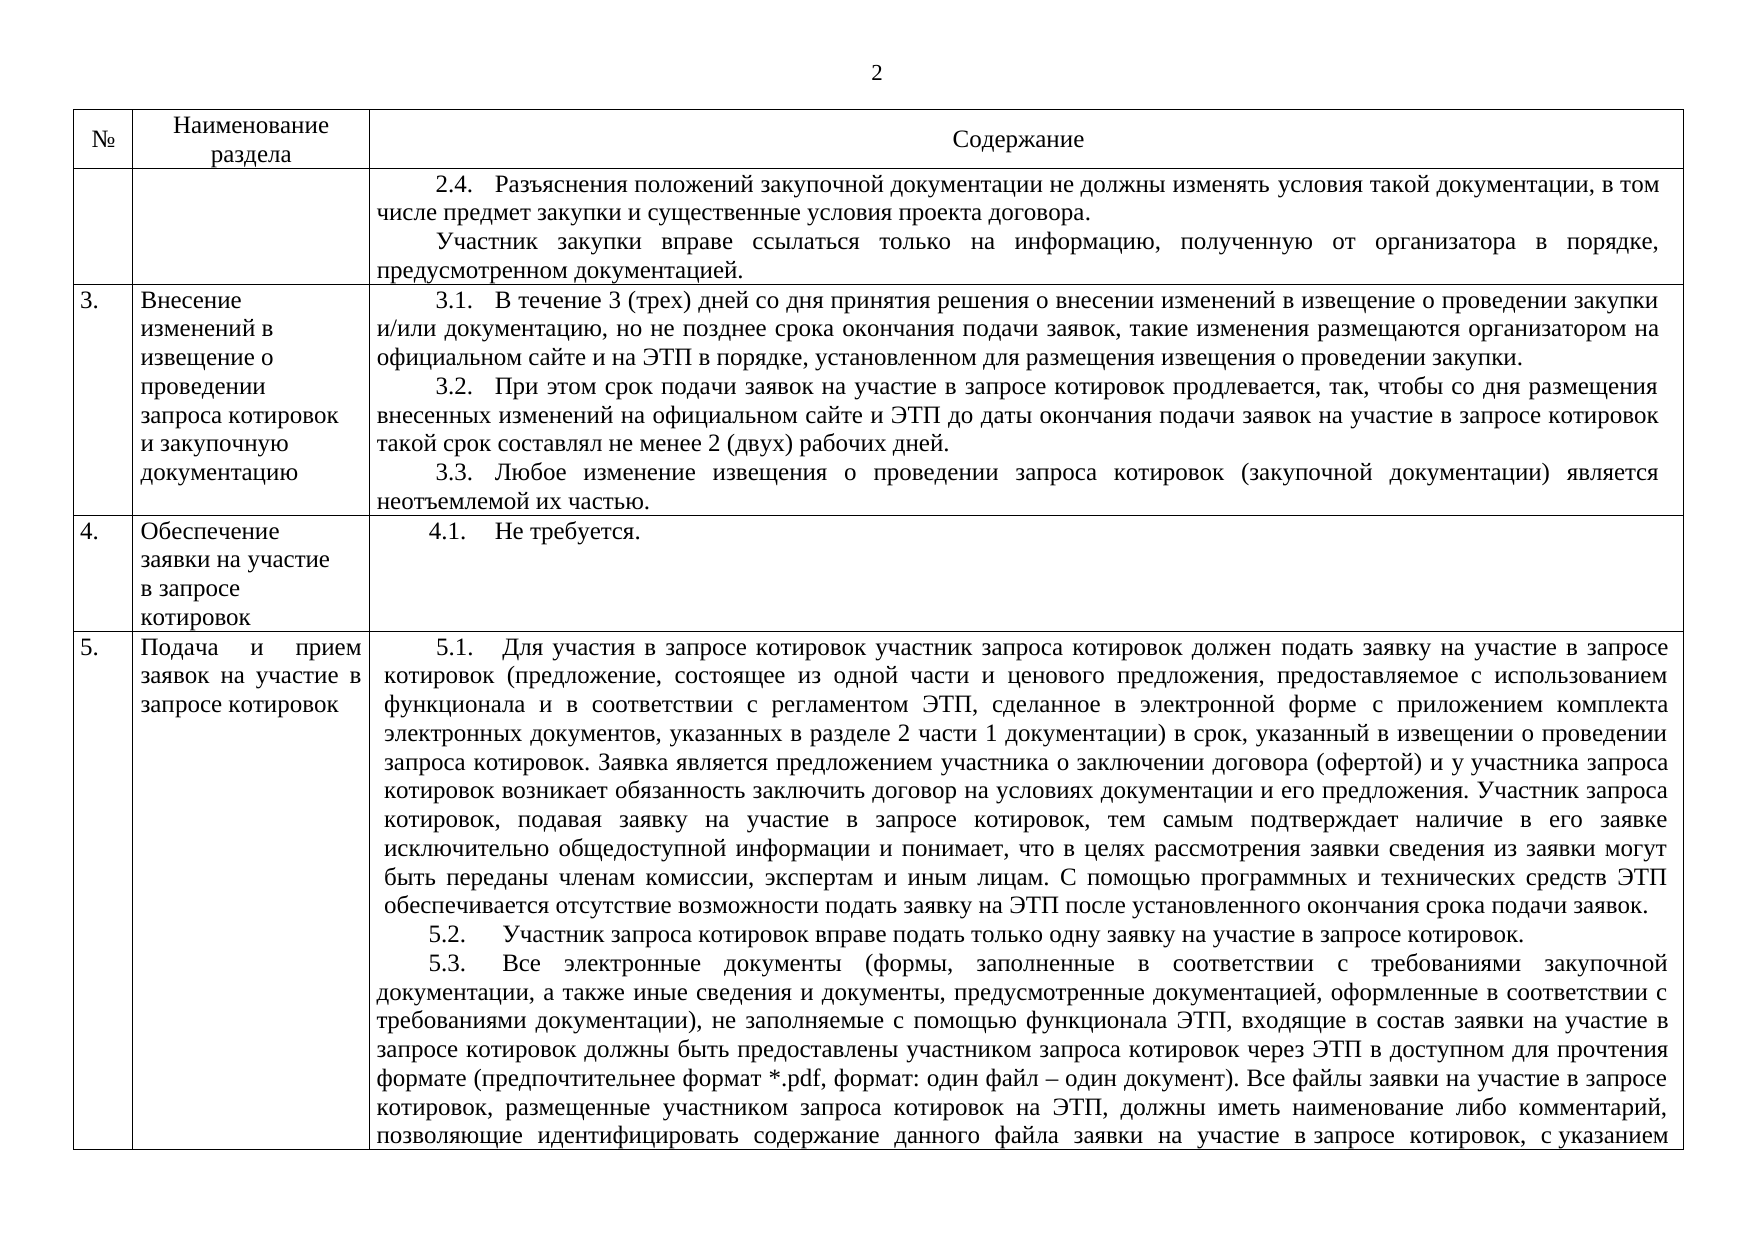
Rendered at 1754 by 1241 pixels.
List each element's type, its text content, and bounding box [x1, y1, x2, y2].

table_cell [74, 516, 132, 631]
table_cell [133, 169, 369, 284]
table_cell В течение 3 (трех) дней со дня принятия решения о внесении изменений в извещение о проведении закупки и/или документацию, но не позднее срока окончания подачи заявок, такие изменения размещаются организатором на официальном сайте и на ЭТП в порядке, установленном для размещения извещения о проведении закупки. При этом срок подачи заявок на участие в запросе котировок продлевается, так, чтобы со дня размещения внесенных изменений на официальном сайте и ЭТП до даты окончания подачи заявок на участие в запросе котировок такой срок составлял не менее 2 (двух) рабочих дней. Любое изменение извещения о проведении запроса котировок (закупочной документации) является неотъемлемой их частью. [370, 285, 1683, 515]
table_header Наименование раздела [133, 110, 369, 168]
table_cell [74, 632, 132, 1149]
table_cell [74, 285, 132, 515]
table_header № [74, 110, 132, 168]
table_cell Внесение изменений в извещение о проведении запроса котировок и закупочную документацию [133, 285, 369, 515]
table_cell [370, 169, 1683, 284]
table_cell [133, 632, 369, 1149]
table_cell Не требуется. [370, 516, 1683, 631]
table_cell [370, 632, 1683, 1149]
table_cell Обеспечение заявки на участие в запросе котировок [133, 516, 369, 631]
table_header Содержание [370, 110, 1683, 168]
table_cell [74, 169, 132, 284]
